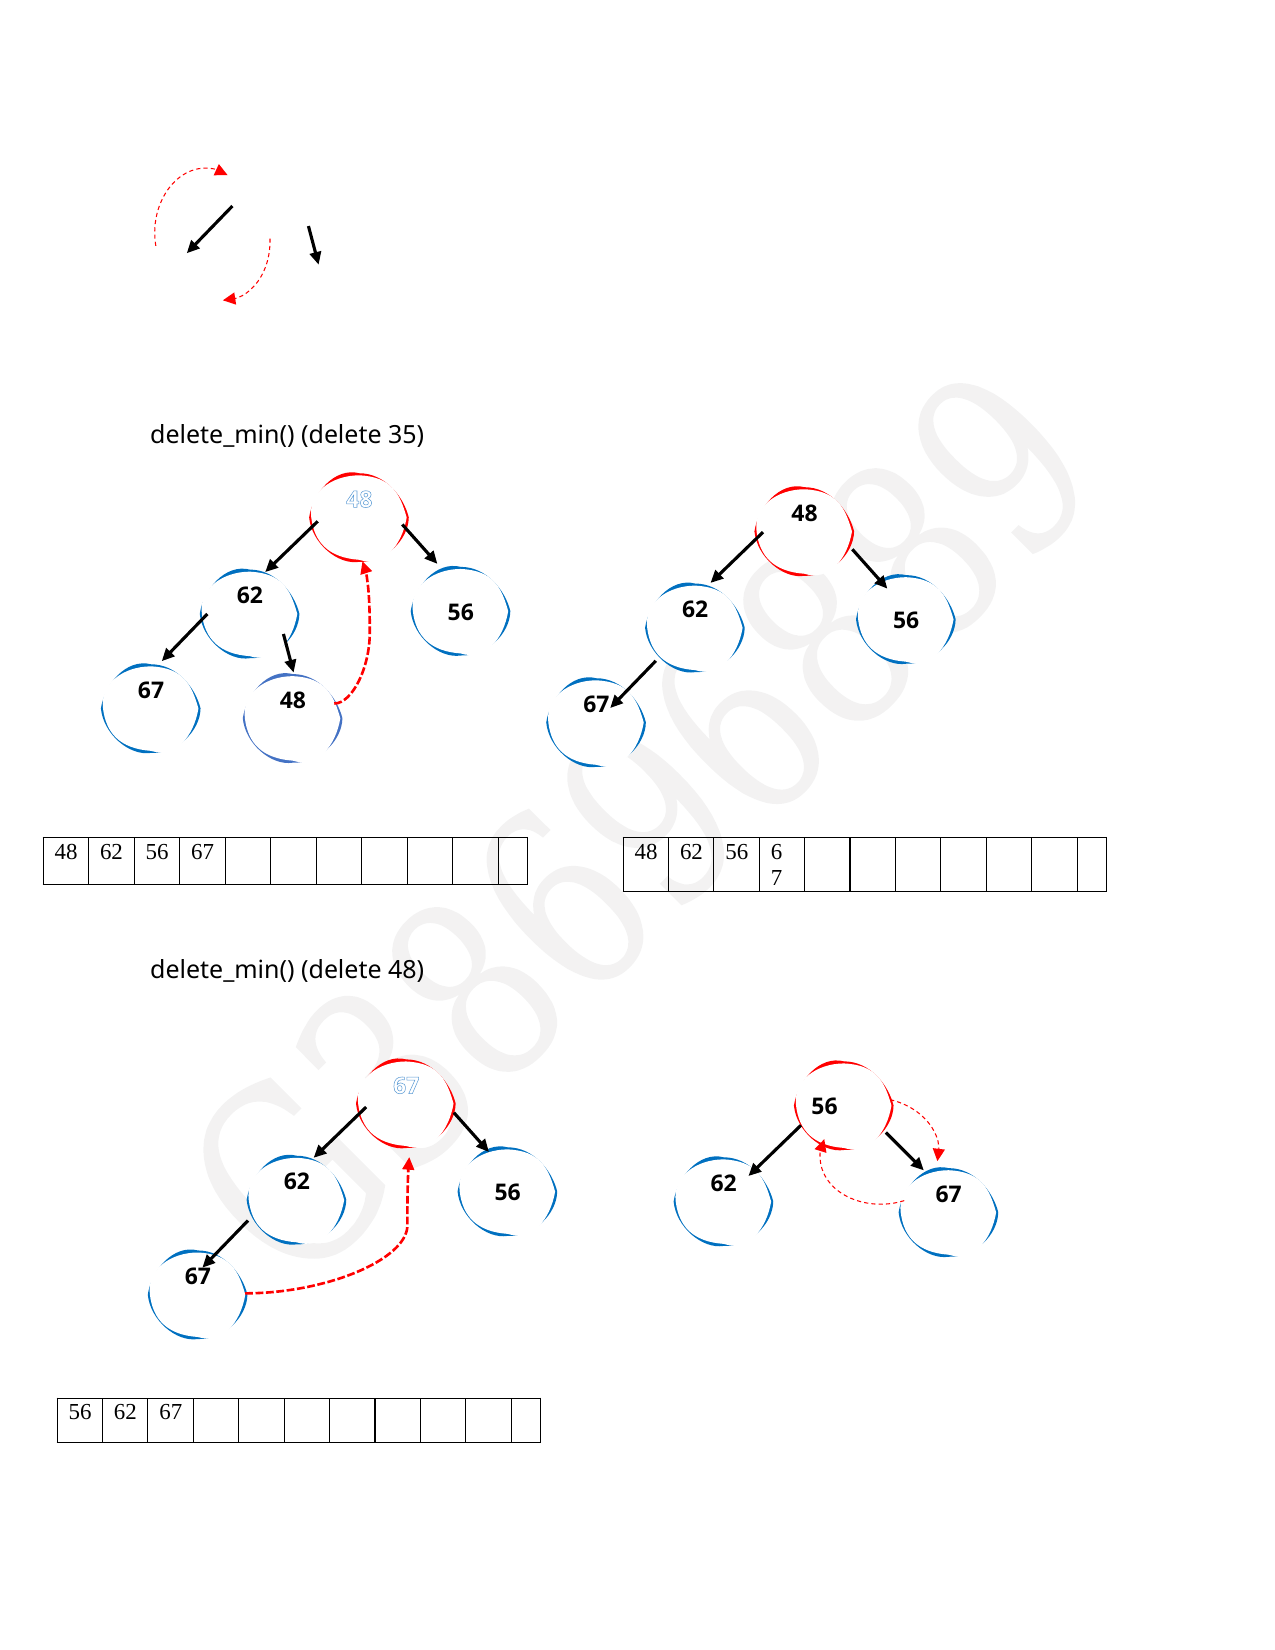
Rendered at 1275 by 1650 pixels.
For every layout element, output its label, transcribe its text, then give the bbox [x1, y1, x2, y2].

table_header [317, 838, 361, 884]
table_header [271, 838, 316, 884]
table_header [1032, 838, 1077, 891]
table_header [499, 838, 527, 884]
table_header [421, 1399, 465, 1442]
table_header 56 [714, 838, 759, 891]
table_header [239, 1399, 284, 1442]
table_header [194, 1399, 238, 1442]
table_header [512, 1399, 540, 1442]
text delete_min() (delete 48) [150, 952, 1125, 986]
table_header [896, 838, 940, 891]
table_header 67 [760, 838, 804, 891]
table_header [941, 838, 986, 891]
table_header 67 [148, 1399, 193, 1442]
table_header [362, 838, 407, 884]
table_header 48 [624, 838, 668, 891]
table_header [408, 838, 452, 884]
table_header 67 [180, 838, 225, 884]
table_header [466, 1399, 511, 1442]
table_header 62 [103, 1399, 147, 1442]
table_header [805, 838, 849, 891]
table_header 62 [669, 838, 713, 891]
text delete_min() (delete 35) [150, 417, 1125, 451]
table_header [376, 1399, 420, 1442]
table_header [987, 838, 1031, 891]
table_header [285, 1399, 329, 1442]
table_header 56 [135, 838, 179, 884]
table_header [851, 838, 895, 891]
table_header [453, 838, 498, 884]
table_header [330, 1399, 374, 1442]
table_header 56 [58, 1399, 102, 1442]
table_header 62 [89, 838, 134, 884]
table_header [226, 838, 270, 884]
table_header [1078, 838, 1106, 891]
table_header 48 [44, 838, 88, 884]
